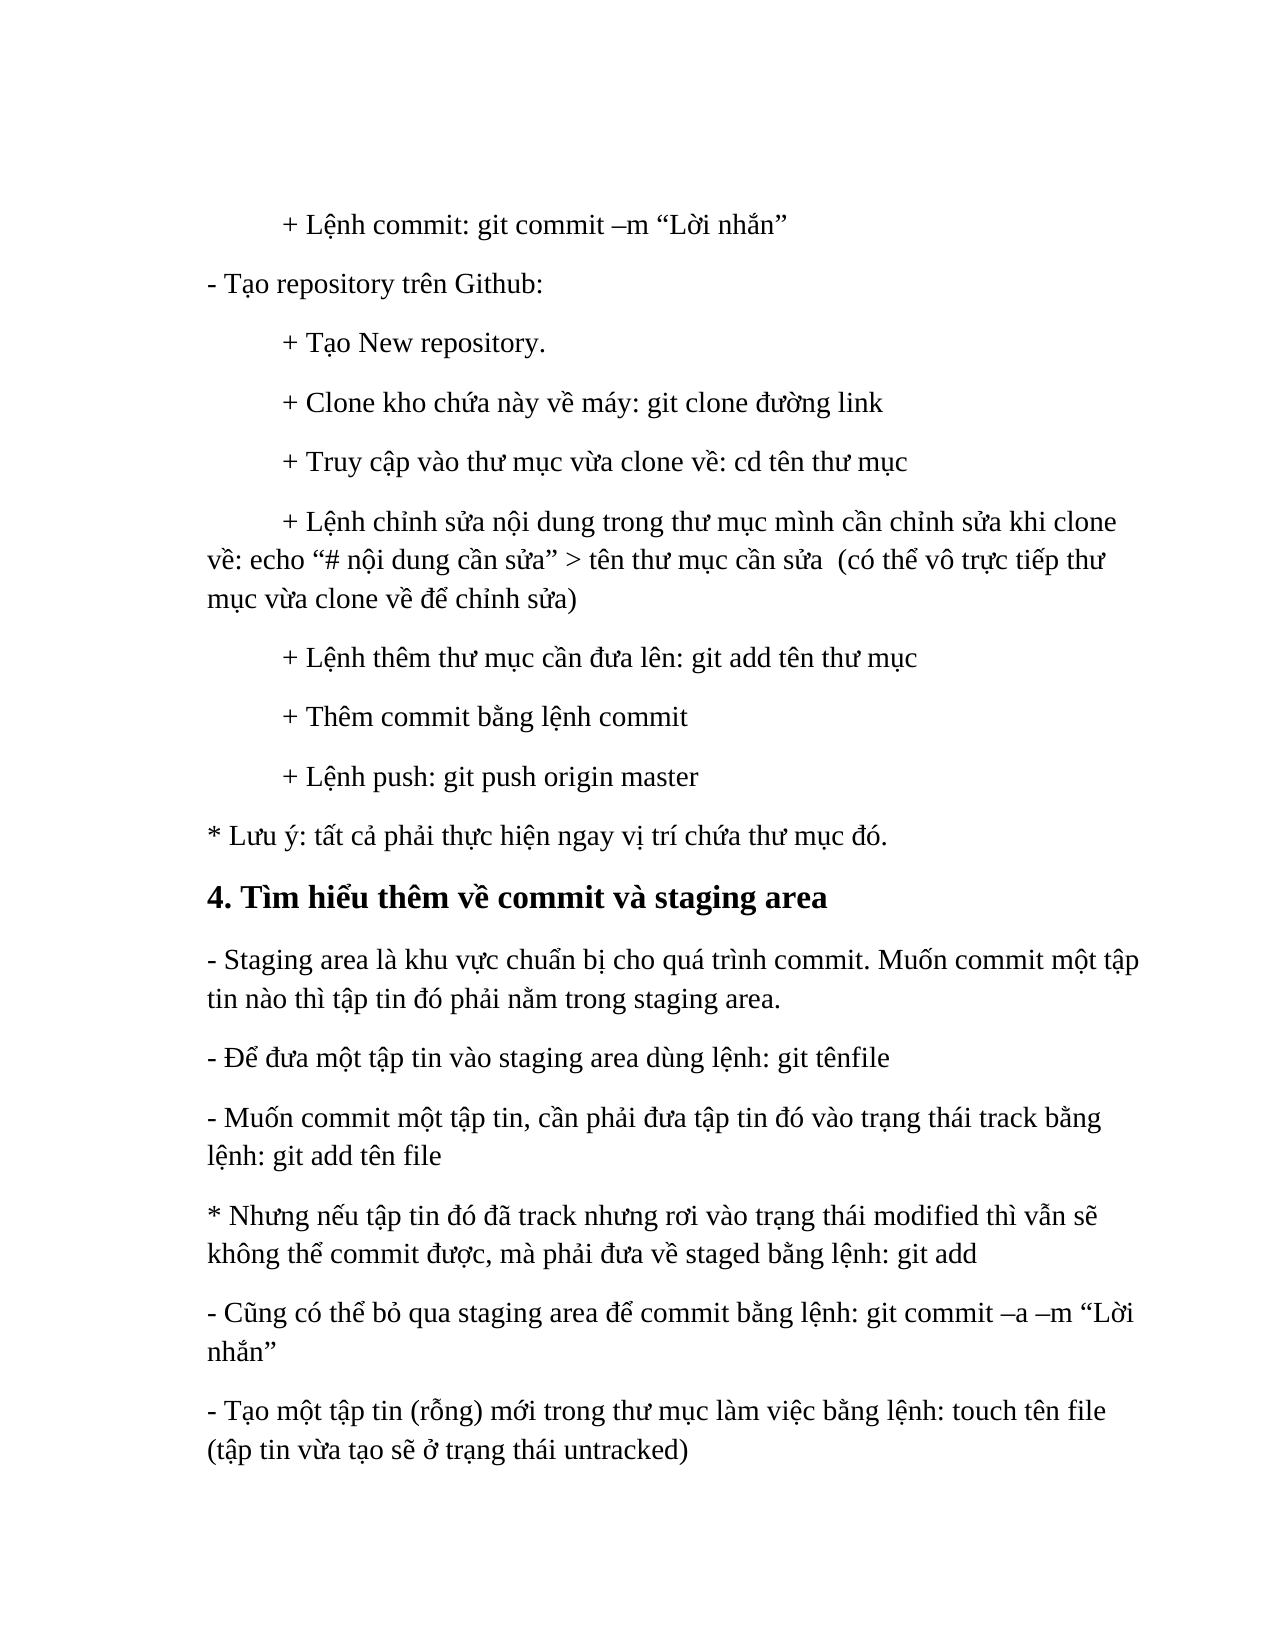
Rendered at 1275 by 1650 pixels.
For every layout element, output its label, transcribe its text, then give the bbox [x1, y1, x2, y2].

text - Tạo repository trên Github: [207, 266, 1157, 300]
text - Cũng có thể bỏ qua staging area để commit bằng lệnh: git commit –a –m “Lời nhắn” [207, 1296, 1157, 1368]
text - Tạo một tập tin (rỗng) mới trong thư mục làm việc bằng lệnh: touch tên file (tập tin vừa tạo sẽ ở trạng thái untracked) [207, 1393, 1157, 1466]
text 4. Tìm hiểu thêm về commit và staging area [207, 878, 1157, 916]
text + Lệnh push: git push origin master [207, 759, 1157, 792]
text + Thêm commit bằng lệnh commit [207, 699, 1157, 733]
text - Muốn commit một tập tin, cần phải đưa tập tin đó vào trạng thái track bằng lệnh: git add tên file [207, 1100, 1157, 1172]
text * Lưu ý: tất cả phải thực hiện ngay vị trí chứa thư mục đó. [207, 818, 1157, 852]
text + Tạo New repository. [207, 326, 1157, 359]
text + Clone kho chứa này về máy: git clone đường link [207, 385, 1157, 418]
text - Để đưa một tập tin vào staging area dùng lệnh: git tênfile [207, 1040, 1157, 1074]
text + Lệnh thêm thư mục cần đưa lên: git add tên thư mục [207, 640, 1157, 674]
text + Lệnh chỉnh sửa nội dung trong thư mục mình cần chỉnh sửa khi clone về: echo “# nội dung cần sửa” > tên thư mục cần sửa (có thể vô trực tiếp thư mục vừa clone về để chỉnh sửa) [207, 504, 1157, 614]
text + Lệnh commit: git commit –m “Lời nhắn” [207, 207, 1157, 240]
text + Truy cập vào thư mục vừa clone về: cd tên thư mục [207, 444, 1157, 478]
text * Nhưng nếu tập tin đó đã track nhưng rơi vào trạng thái modified thì vẫn sẽ không thể commit được, mà phải đưa về staged bằng lệnh: git add [207, 1198, 1157, 1270]
text - Staging area là khu vực chuẩn bị cho quá trình commit. Muốn commit một tập tin nào thì tập tin đó phải nằm trong staging area. [207, 942, 1157, 1014]
